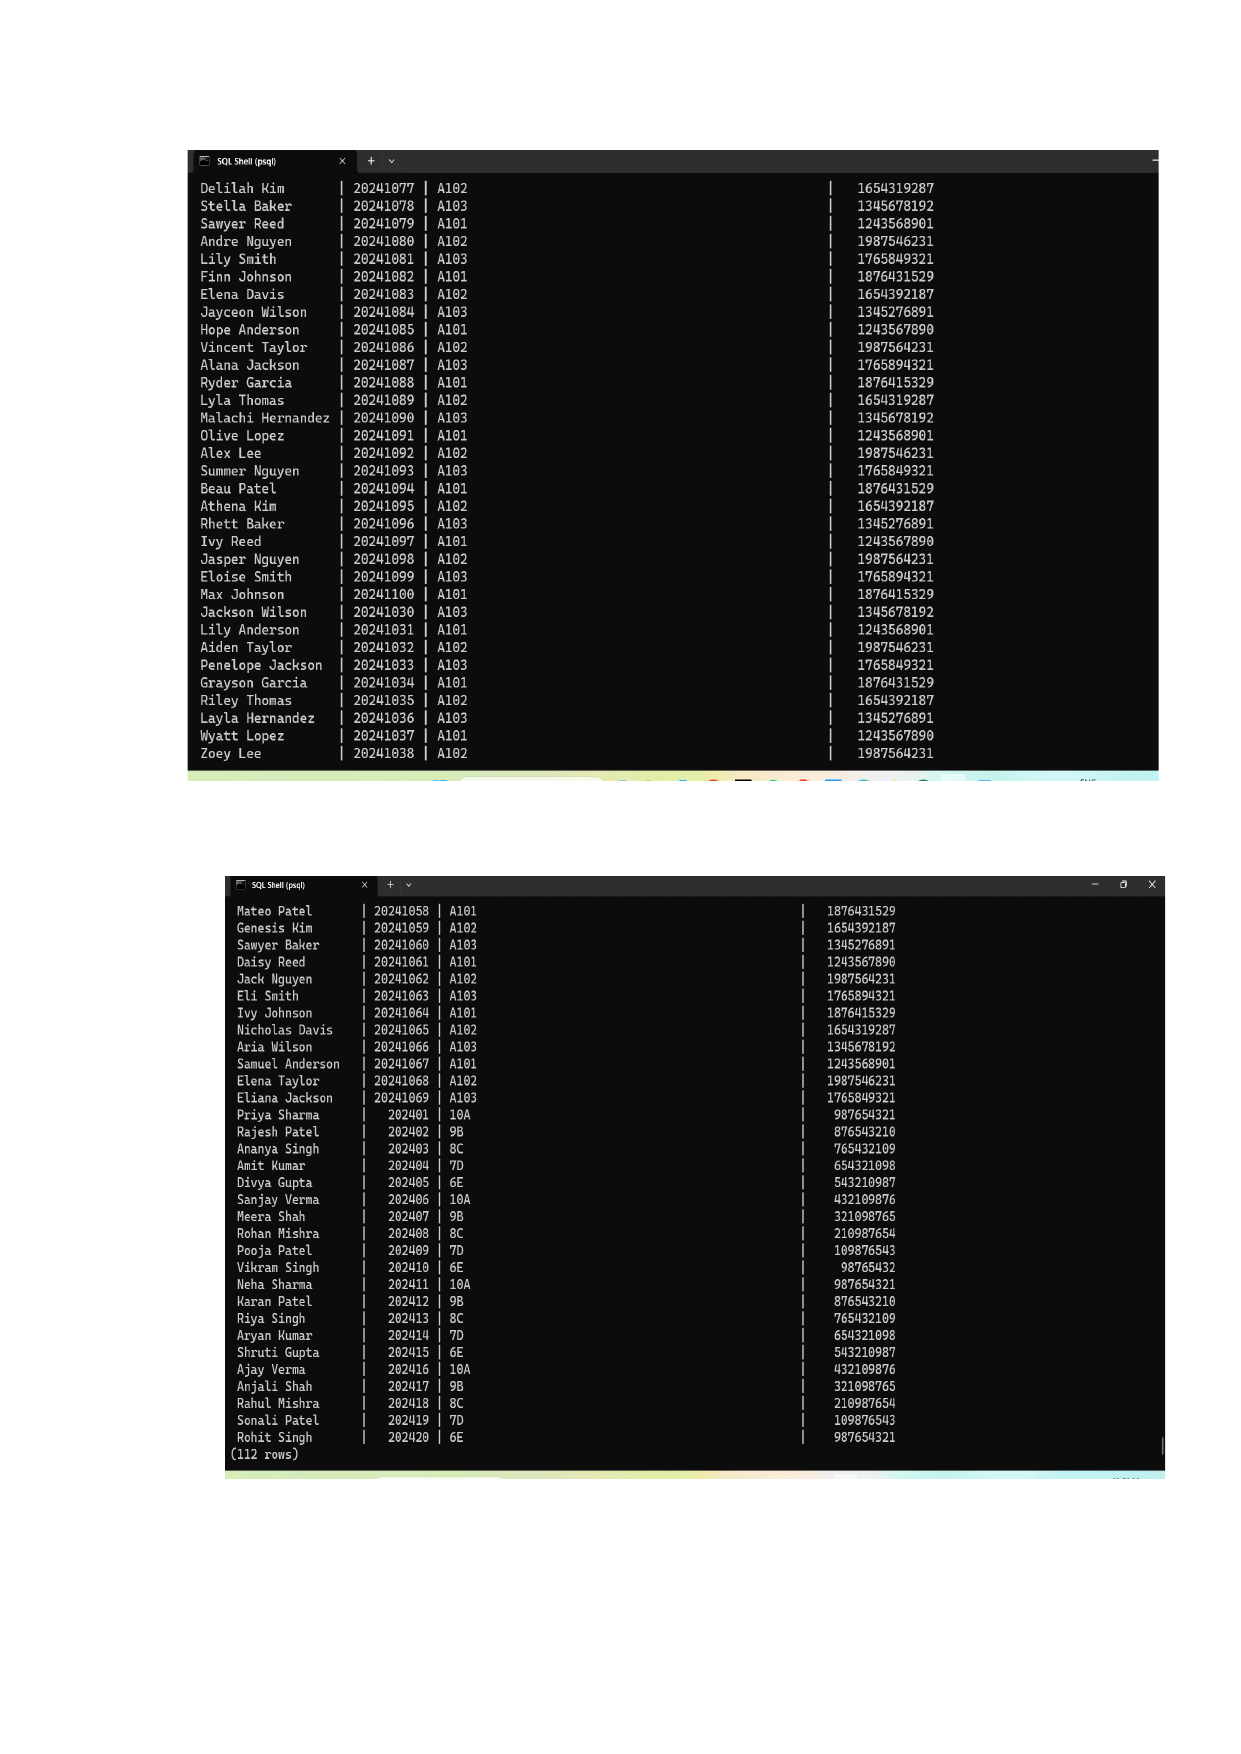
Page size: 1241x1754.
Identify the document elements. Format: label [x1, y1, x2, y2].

picture [187, 150, 1159, 781]
picture [225, 876, 1166, 1479]
